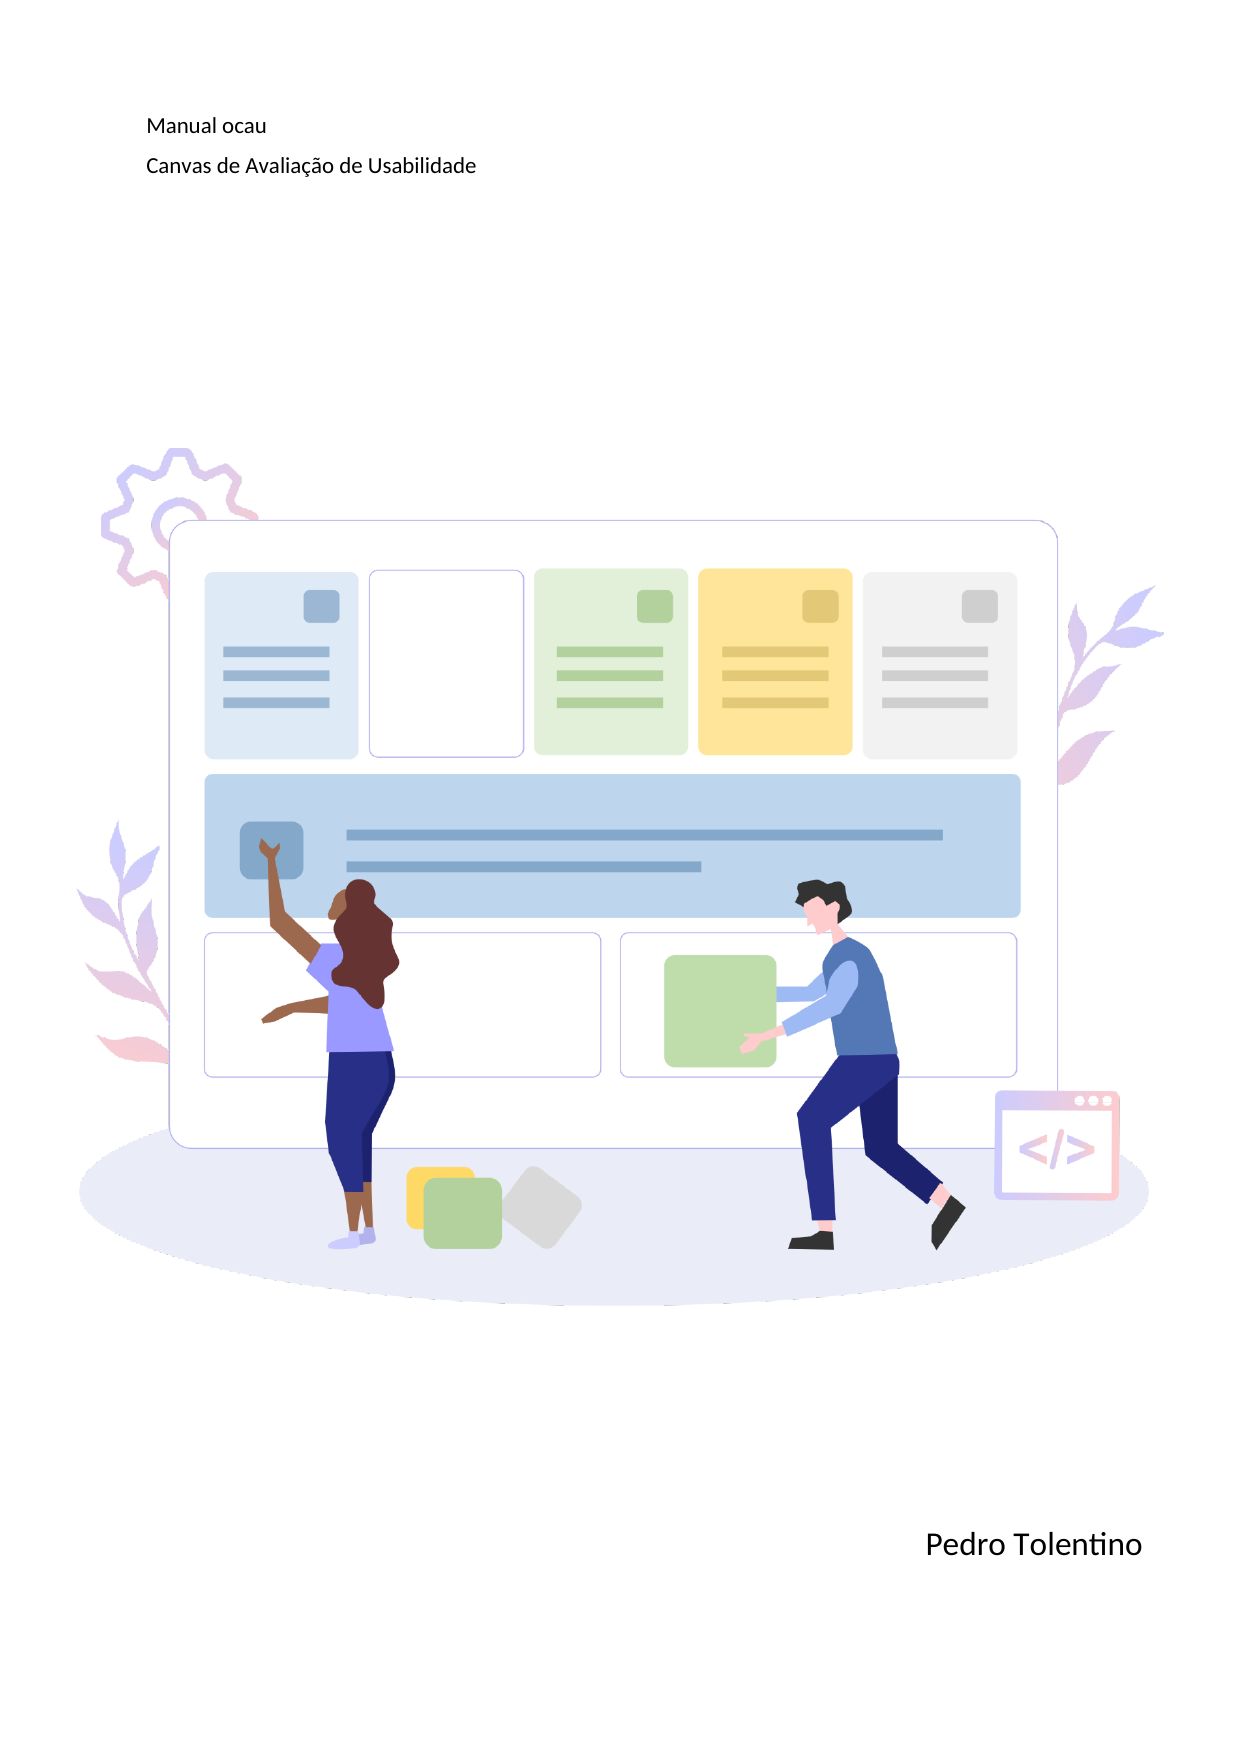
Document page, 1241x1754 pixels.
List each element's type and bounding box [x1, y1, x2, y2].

picture [76, 448, 1164, 1306]
